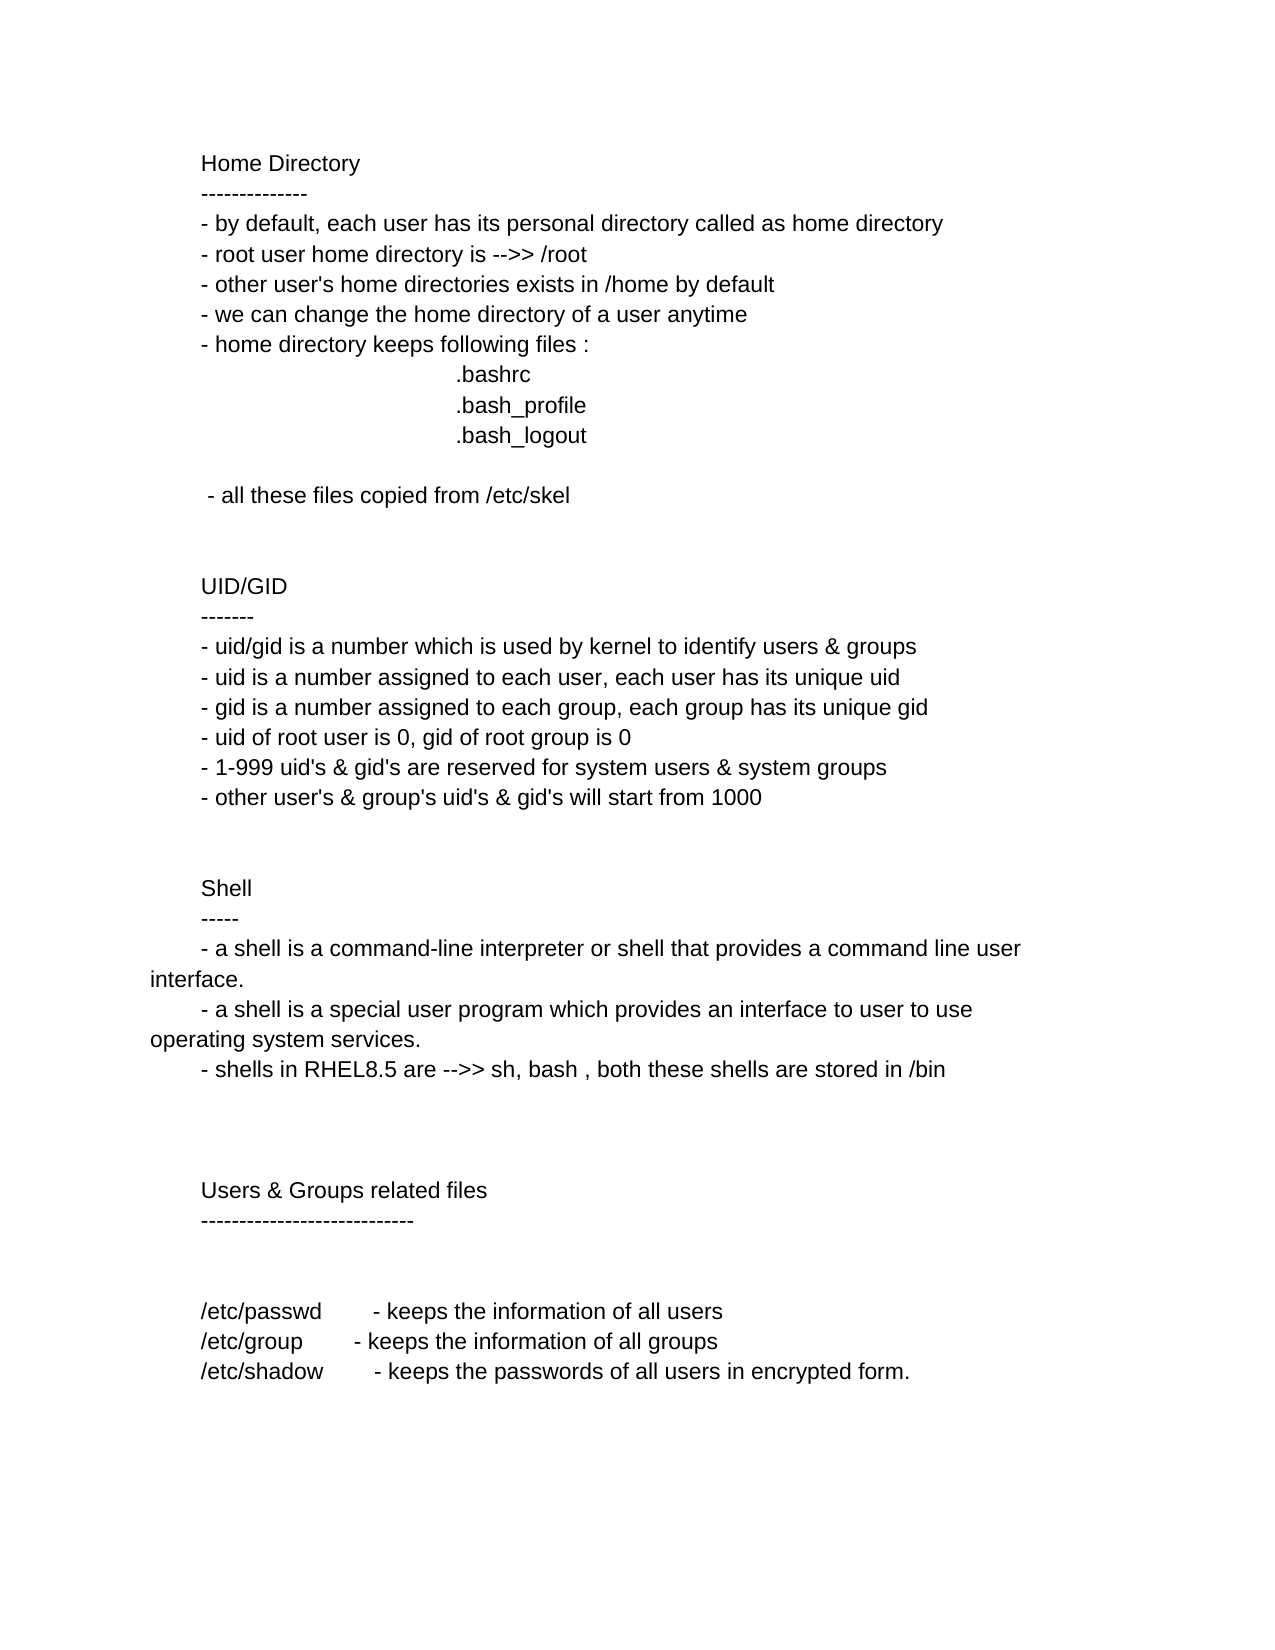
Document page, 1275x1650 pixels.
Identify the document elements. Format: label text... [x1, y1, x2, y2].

text - gid is a number assigned to each group, each group has its unique gid [150, 694, 1125, 720]
text ---------------------------- [150, 1207, 1125, 1234]
text Users & Groups related files [150, 1177, 1125, 1203]
text - other user's home directories exists in /home by default [150, 271, 1125, 297]
text /etc/passwd - keeps the information of all users [150, 1298, 1125, 1324]
text - uid/gid is a number which is used by kernel to identify users & groups [150, 633, 1125, 660]
text - a shell is a special user program which provides an interface to user to use operating system services. [150, 996, 1125, 1052]
text /etc/shadow - keeps the passwords of all users in encrypted form. [150, 1358, 1125, 1385]
text - a shell is a command-line interpreter or shell that provides a command line user interface. [150, 935, 1125, 992]
text - uid of root user is 0, gid of root group is 0 [150, 724, 1125, 750]
text - shells in RHEL8.5 are -->> sh, bash , both these shells are stored in /bin [150, 1056, 1125, 1083]
text /etc/group - keeps the information of all groups [150, 1328, 1125, 1354]
text - we can change the home directory of a user anytime [150, 301, 1125, 327]
text - home directory keeps following files : [150, 331, 1125, 358]
text .bash_profile [150, 392, 1125, 418]
text .bashrc [150, 361, 1125, 388]
text - 1-999 uid's & gid's are reserved for system users & system groups [150, 754, 1125, 781]
text Home Directory [150, 150, 1125, 176]
text .bash_logout [150, 422, 1125, 448]
text - all these files copied from /etc/skel [150, 482, 1125, 509]
text ------- [150, 603, 1125, 629]
text Shell [150, 875, 1125, 901]
text -------------- [150, 180, 1125, 207]
text ----- [150, 905, 1125, 932]
text - by default, each user has its personal directory called as home directory [150, 210, 1125, 237]
text UID/GID [150, 573, 1125, 599]
text - uid is a number assigned to each user, each user has its unique uid [150, 663, 1125, 690]
text - other user's & group's uid's & gid's will start from 1000 [150, 784, 1125, 811]
text - root user home directory is -->> /root [150, 241, 1125, 267]
